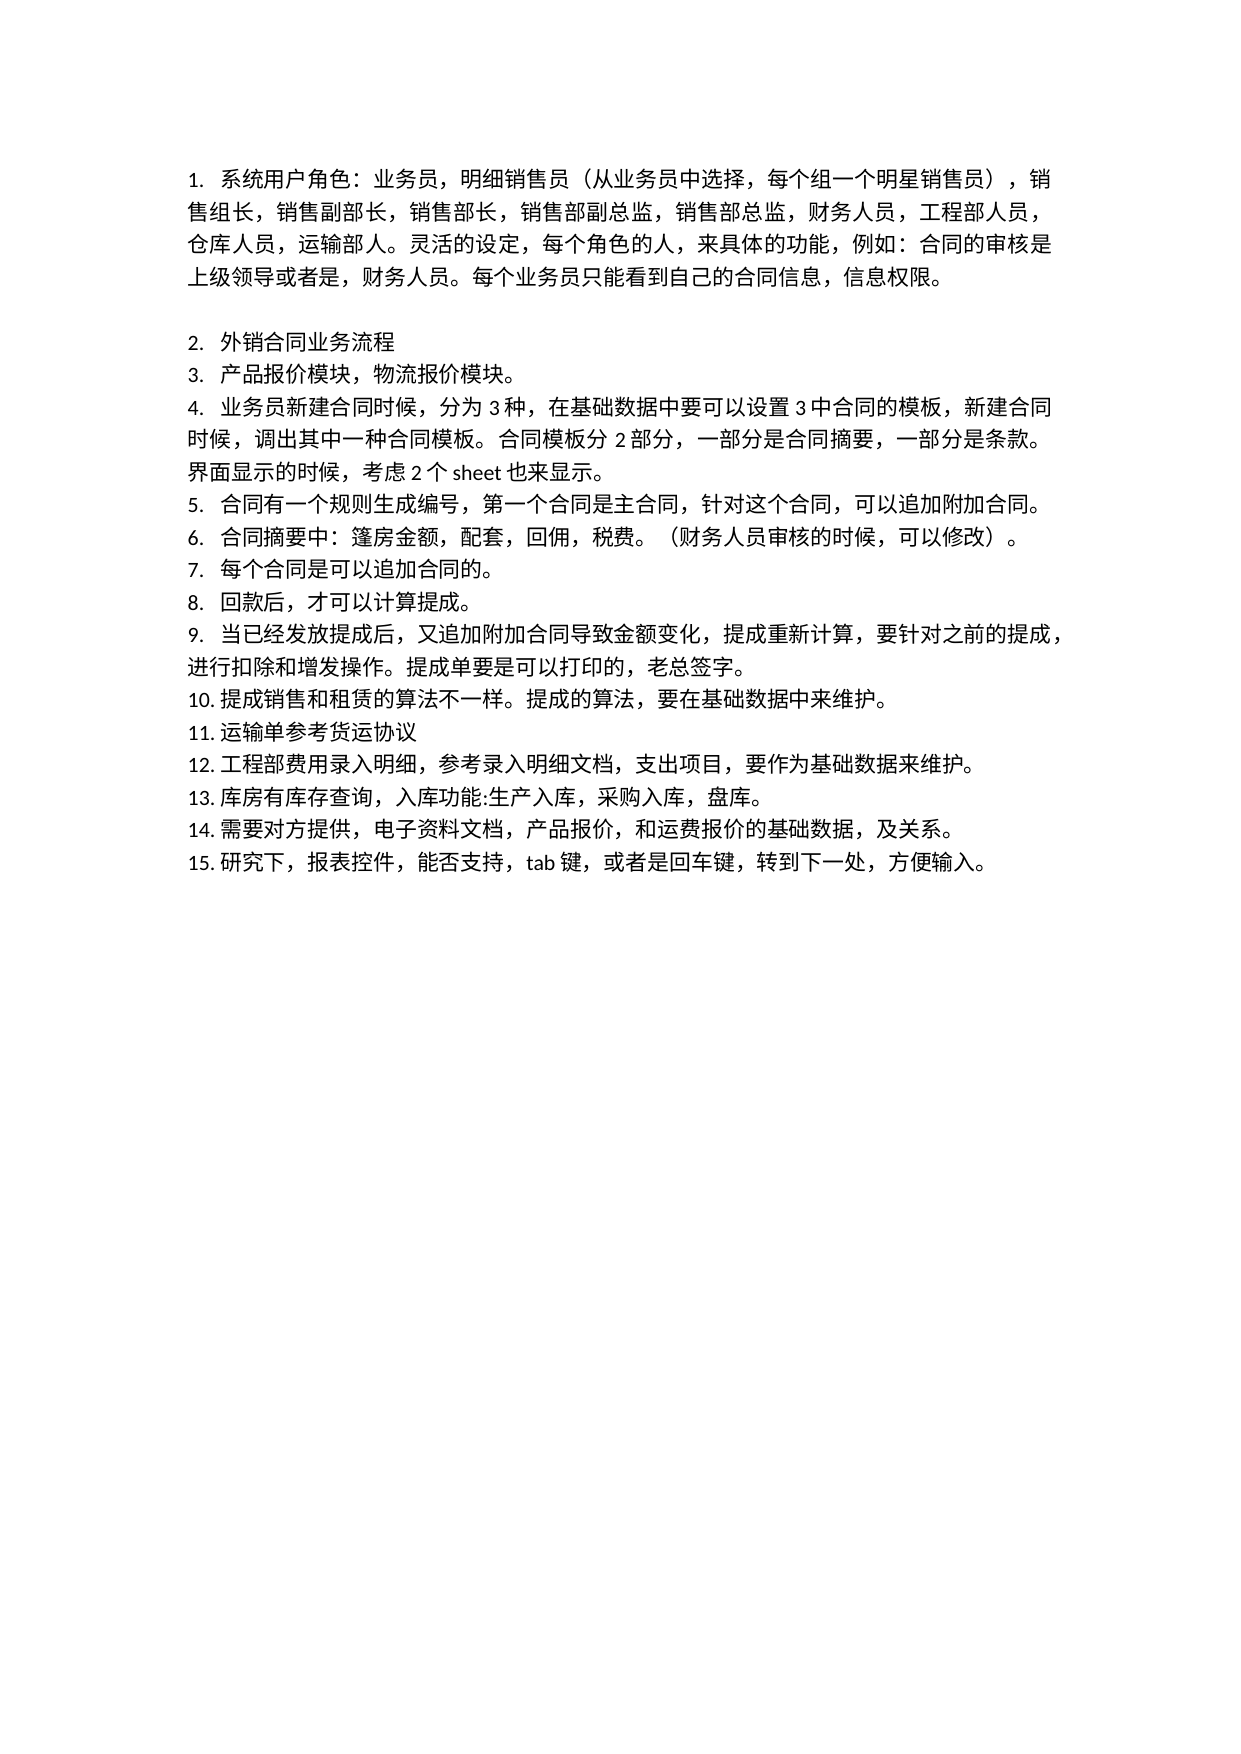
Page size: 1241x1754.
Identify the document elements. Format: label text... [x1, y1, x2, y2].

list 研究下，报表控件，能否支持，tab键，或者是回车键，转到下一处，方便输入。 [187, 844, 1053, 877]
list 库房有库存查询，入库功能:生产入库，采购入库，盘库。 [187, 779, 1053, 812]
list 运输单参考货运协议 [187, 714, 1053, 747]
list 外销合同业务流程 [187, 324, 1053, 357]
list 合同摘要中：篷房金额，配套，回佣，税费。（财务人员审核的时候，可以修改）。 [187, 519, 1053, 552]
list 每个合同是可以追加合同的。 [187, 552, 1053, 584]
list 系统用户角色：业务员，明细销售员（从业务员中选择，每个组一个明星销售员），销售组长，销售副部长，销售部长，销售部副总监，销售部总监，财务人员，工程部人员，仓库人员，运输部人。灵活的设定，每个角色的人，来具体的功能，例如：合同的审核是上级领导或者是，财务人员。每个业务员只能看到自己的合同信息，信息权限。 [187, 162, 1053, 292]
list 当已经发放提成后，又追加附加合同导致金额变化，提成重新计算，要针对之前的提成，进行扣除和增发操作。提成单要是可以打印的，老总签字。 [187, 617, 1053, 682]
list 回款后，才可以计算提成。 [187, 584, 1053, 617]
list 业务员新建合同时候，分为3种，在基础数据中要可以设置3中合同的模板，新建合同时候，调出其中一种合同模板。合同模板分2部分，一部分是合同摘要，一部分是条款。界面显示的时候，考虑2个sheet也来显示。 [187, 389, 1053, 487]
list 提成销售和租赁的算法不一样。提成的算法，要在基础数据中来维护。 [187, 682, 1053, 714]
list 需要对方提供，电子资料文档，产品报价，和运费报价的基础数据，及关系。 [187, 812, 1053, 844]
list 工程部费用录入明细，参考录入明细文档，支出项目，要作为基础数据来维护。 [187, 747, 1053, 779]
list 产品报价模块，物流报价模块。 [187, 357, 1053, 389]
list 合同有一个规则生成编号，第一个合同是主合同，针对这个合同，可以追加附加合同。 [187, 487, 1053, 519]
